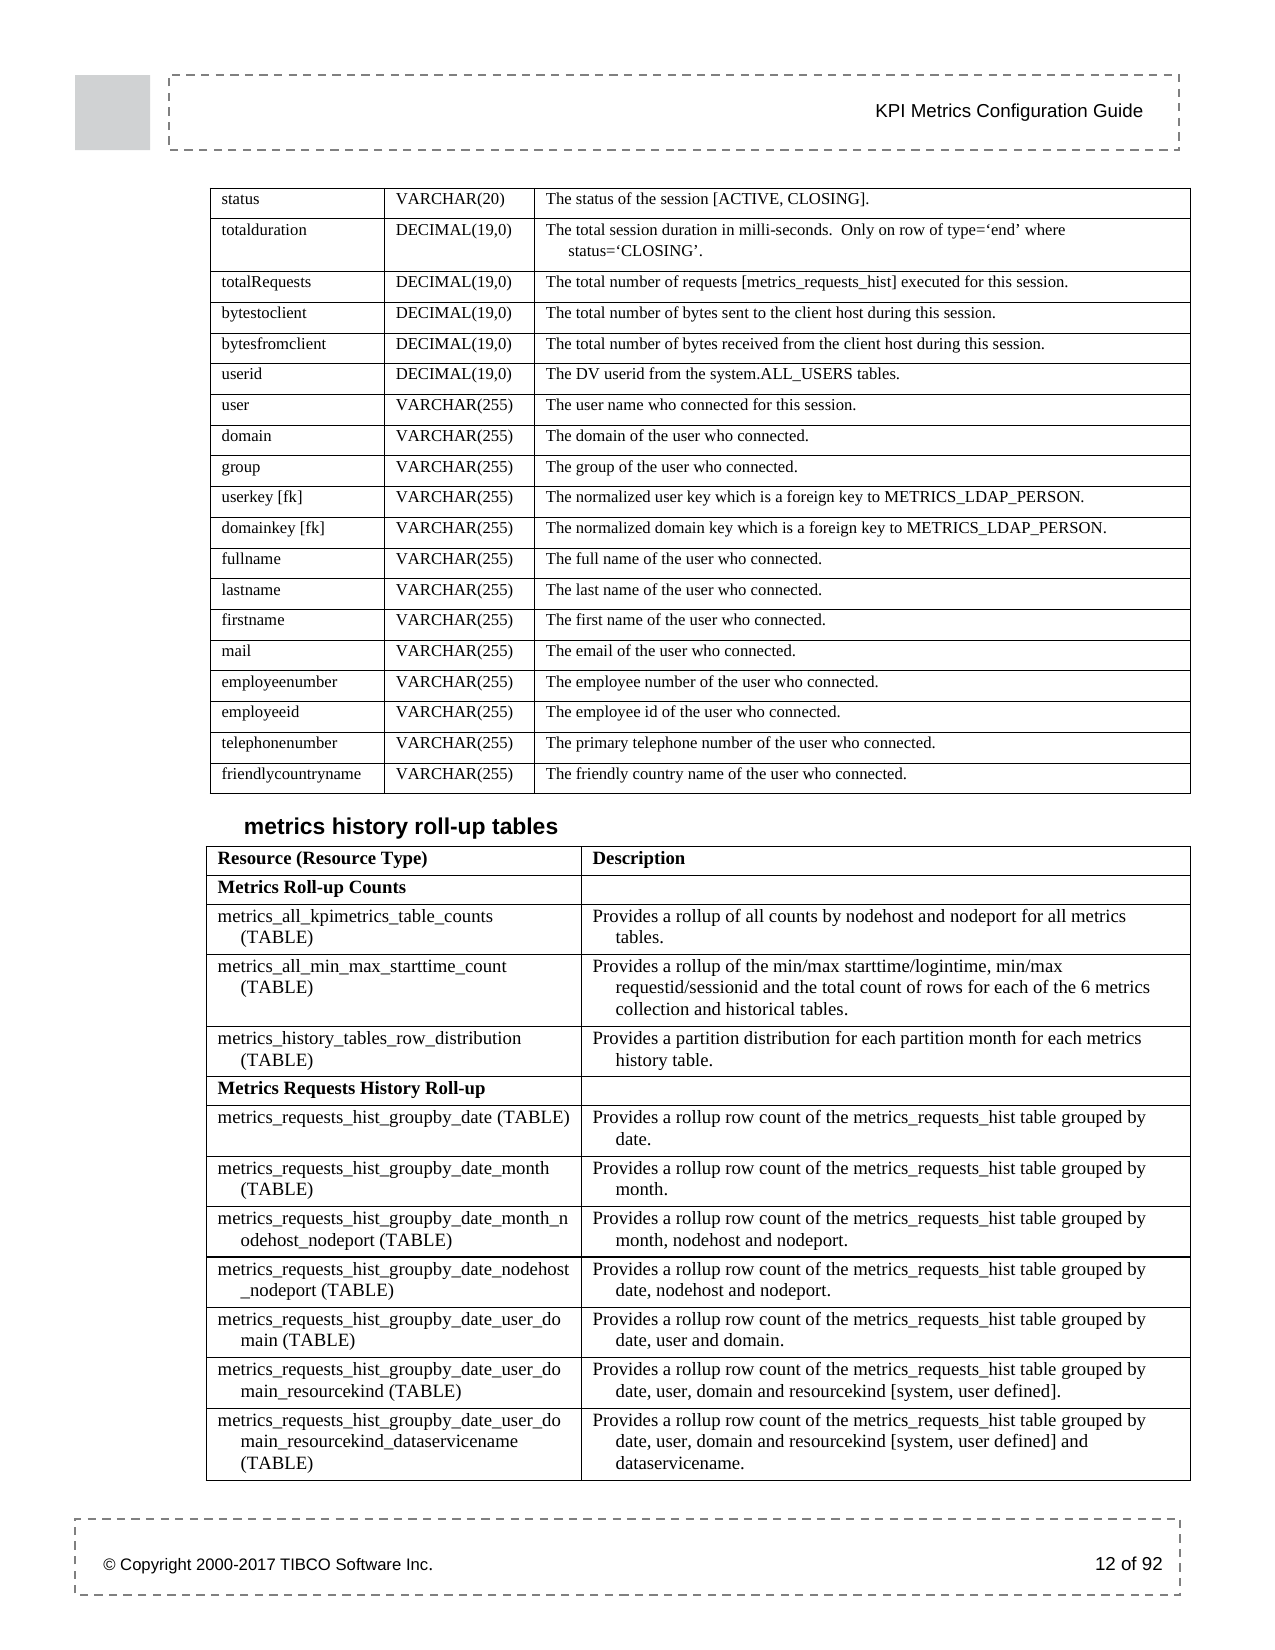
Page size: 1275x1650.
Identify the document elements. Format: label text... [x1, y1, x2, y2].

table_cell metrics_requests_hist_groupby_date_user_domain_resourcekind (TABLE) [207, 1358, 581, 1408]
table_cell [582, 1077, 1190, 1105]
table_cell DECIMAL(19,0) [385, 303, 534, 332]
table_cell The domain of the user who connected. [535, 426, 1190, 455]
table_cell [582, 876, 1190, 903]
table_cell user [211, 395, 384, 424]
table_cell metrics_history_tables_row_distribution (TABLE) [207, 1027, 581, 1076]
table_cell DECIMAL(19,0) [385, 219, 534, 271]
table_cell Provides a rollup row count of the metrics_requests_hist table grouped by date. [582, 1106, 1190, 1156]
table_cell The total session duration in milli-seconds. Only on row of type=‘end’ where status=‘CLOSING’. [535, 219, 1190, 271]
table_cell The employee number of the user who connected. [535, 671, 1190, 701]
table_cell Provides a rollup of all counts by nodehost and nodeport for all metrics tables. [582, 905, 1190, 954]
table_cell totalRequests [211, 272, 384, 302]
table_cell VARCHAR(255) [385, 395, 534, 424]
table_cell employeenumber [211, 671, 384, 701]
table_cell The normalized domain key which is a foreign key to METRICS_LDAP_PERSON. [535, 518, 1190, 547]
table_cell metrics_all_min_max_starttime_count (TABLE) [207, 955, 581, 1026]
subtitle metrics history roll-up tables [244, 813, 1162, 839]
table_cell VARCHAR(255) [385, 764, 534, 793]
table_cell The DV userid from the system.ALL_USERS tables. [535, 364, 1190, 394]
table_cell The full name of the user who connected. [535, 549, 1190, 578]
table_cell The first name of the user who connected. [535, 610, 1190, 640]
table_cell metrics_requests_hist_groupby_date_month (TABLE) [207, 1157, 581, 1206]
table_cell metrics_requests_hist_groupby_date_user_domain (TABLE) [207, 1308, 581, 1357]
table_cell Provides a rollup row count of the metrics_requests_hist table grouped by date, user, domain and resourcekind [system, user defined] and dataservicename. [582, 1409, 1190, 1479]
table_cell VARCHAR(255) [385, 518, 534, 547]
table_cell VARCHAR(255) [385, 549, 534, 578]
table_cell The group of the user who connected. [535, 456, 1190, 486]
table_cell userid [211, 364, 384, 394]
table_cell DECIMAL(19,0) [385, 272, 534, 302]
table_cell fullname [211, 549, 384, 578]
table_cell Provides a rollup row count of the metrics_requests_hist table grouped by date, user and domain. [582, 1308, 1190, 1357]
table_cell totalduration [211, 219, 384, 271]
table_cell DECIMAL(19,0) [385, 364, 534, 394]
table_cell metrics_all_kpimetrics_table_counts (TABLE) [207, 905, 581, 954]
table_cell VARCHAR(20) [385, 189, 534, 218]
table_cell employeeid [211, 702, 384, 732]
table_cell bytesfromclient [211, 334, 384, 363]
table_cell VARCHAR(255) [385, 610, 534, 640]
table_cell The status of the session [ACTIVE, CLOSING]. [535, 189, 1190, 218]
table_cell Provides a rollup row count of the metrics_requests_hist table grouped by date, user, domain and resourcekind [system, user defined]. [582, 1358, 1190, 1408]
table_cell The employee id of the user who connected. [535, 702, 1190, 732]
table_cell metrics_requests_hist_groupby_date_month_nodehost_nodeport (TABLE) [207, 1207, 581, 1256]
table_cell DECIMAL(19,0) [385, 334, 534, 363]
table_cell status [211, 189, 384, 218]
table_cell group [211, 456, 384, 486]
table_cell metrics_requests_hist_groupby_date_nodehost_nodeport (TABLE) [207, 1258, 581, 1307]
table_cell mail [211, 641, 384, 670]
table_cell VARCHAR(255) [385, 456, 534, 486]
table_cell Provides a rollup row count of the metrics_requests_hist table grouped by month, nodehost and nodeport. [582, 1207, 1190, 1256]
table_cell Provides a partition distribution for each partition month for each metrics history table. [582, 1027, 1190, 1076]
table_cell Provides a rollup row count of the metrics_requests_hist table grouped by month. [582, 1157, 1190, 1206]
table_cell Metrics Roll-up Counts [207, 876, 581, 903]
table_cell The primary telephone number of the user who connected. [535, 733, 1190, 763]
table_cell VARCHAR(255) [385, 487, 534, 517]
table_cell VARCHAR(255) [385, 426, 534, 455]
table_cell The email of the user who connected. [535, 641, 1190, 670]
table_cell friendlycountryname [211, 764, 384, 793]
table_cell domain [211, 426, 384, 455]
table_cell VARCHAR(255) [385, 579, 534, 609]
table_cell The normalized user key which is a foreign key to METRICS_LDAP_PERSON. [535, 487, 1190, 517]
table_header Resource (Resource Type) [207, 847, 581, 874]
table_header Description [582, 847, 1190, 874]
table_cell VARCHAR(255) [385, 671, 534, 701]
table_cell metrics_requests_hist_groupby_date_user_domain_resourcekind_dataservicename (TABLE) [207, 1409, 581, 1479]
table_cell The total number of bytes received from the client host during this session. [535, 334, 1190, 363]
table_cell firstname [211, 610, 384, 640]
table_cell VARCHAR(255) [385, 733, 534, 763]
table_cell Metrics Requests History Roll-up [207, 1077, 581, 1105]
table_cell The total number of requests [metrics_requests_hist] executed for this session. [535, 272, 1190, 302]
table_cell The total number of bytes sent to the client host during this session. [535, 303, 1190, 332]
table_cell bytestoclient [211, 303, 384, 332]
table_cell Provides a rollup of the min/max starttime/logintime, min/max requestid/sessionid and the total count of rows for each of the 6 metrics collection and historical tables. [582, 955, 1190, 1026]
table_cell The friendly country name of the user who connected. [535, 764, 1190, 793]
table_cell VARCHAR(255) [385, 702, 534, 732]
table_cell The last name of the user who connected. [535, 579, 1190, 609]
table_cell userkey [fk] [211, 487, 384, 517]
table_cell The user name who connected for this session. [535, 395, 1190, 424]
table_cell metrics_requests_hist_groupby_date (TABLE) [207, 1106, 581, 1156]
table_cell telephonenumber [211, 733, 384, 763]
table_cell Provides a rollup row count of the metrics_requests_hist table grouped by date, nodehost and nodeport. [582, 1258, 1190, 1307]
table_cell domainkey [fk] [211, 518, 384, 547]
table_cell VARCHAR(255) [385, 641, 534, 670]
table_cell lastname [211, 579, 384, 609]
